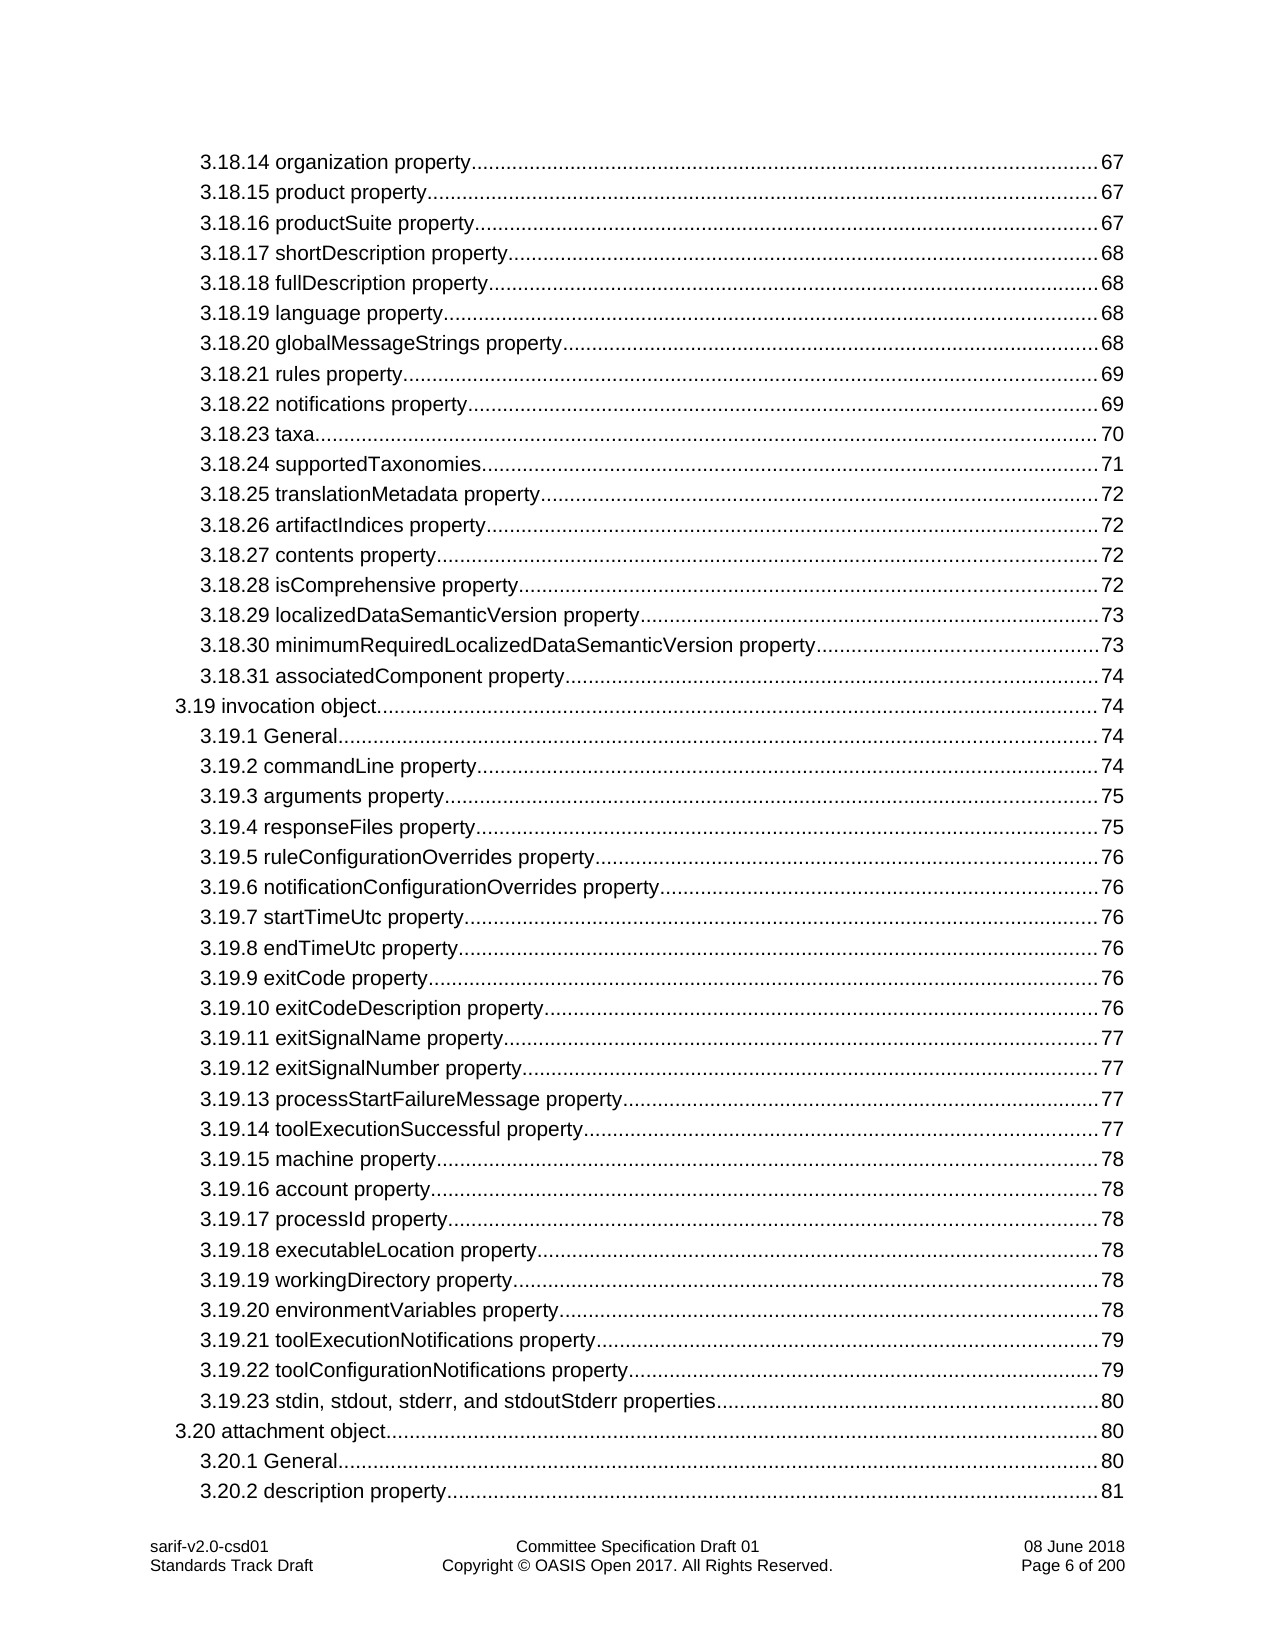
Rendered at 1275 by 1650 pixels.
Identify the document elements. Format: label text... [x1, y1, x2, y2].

text 3.20.1 General 80 [200, 1449, 1125, 1473]
text 3.18.14 organization property 67 [200, 150, 1125, 174]
text 3.18.21 rules property 69 [200, 361, 1125, 385]
text 3.18.19 language property 68 [200, 301, 1125, 325]
text 3.19.15 machine property 78 [200, 1147, 1125, 1171]
text 3.19.2 commandLine property 74 [200, 754, 1125, 778]
text 3.18.31 associatedComponent property 74 [200, 663, 1125, 687]
text 3.19.19 workingDirectory property 78 [200, 1268, 1125, 1292]
text 3.18.28 isComprehensive property 72 [200, 573, 1125, 597]
text 3.19.21 toolExecutionNotifications property 79 [200, 1328, 1125, 1352]
text 3.19.13 processStartFailureMessage property 77 [200, 1086, 1125, 1110]
text 3.18.30 minimumRequiredLocalizedDataSemanticVersion property 73 [200, 633, 1125, 657]
text 3.18.23 taxa 70 [200, 422, 1125, 446]
text 3.19.22 toolConfigurationNotifications property 79 [200, 1358, 1125, 1382]
text 3.19.20 environmentVariables property 78 [200, 1298, 1125, 1322]
text 3.19.6 notificationConfigurationOverrides property 76 [200, 875, 1125, 899]
text 3.19.7 startTimeUtc property 76 [200, 905, 1125, 929]
text 3.19 invocation object 74 [175, 694, 1125, 718]
text 3.18.25 translationMetadata property 72 [200, 482, 1125, 506]
text 3.18.27 contents property 72 [200, 543, 1125, 567]
text 3.18.24 supportedTaxonomies 71 [200, 452, 1125, 476]
text 3.19.4 responseFiles property 75 [200, 814, 1125, 838]
text 3.19.5 ruleConfigurationOverrides property 76 [200, 845, 1125, 869]
text 3.19.12 exitSignalNumber property 77 [200, 1056, 1125, 1080]
text 3.19.17 processId property 78 [200, 1207, 1125, 1231]
text 3.19.18 executableLocation property 78 [200, 1237, 1125, 1261]
text 3.18.16 productSuite property 67 [200, 210, 1125, 234]
text 3.19.10 exitCodeDescription property 76 [200, 996, 1125, 1020]
text 3.19.16 account property 78 [200, 1177, 1125, 1201]
text 3.19.23 stdin, stdout, stderr, and stdoutStderr properties 80 [200, 1388, 1125, 1412]
text 3.18.20 globalMessageStrings property 68 [200, 331, 1125, 355]
text 3.18.22 notifications property 69 [200, 392, 1125, 416]
text 3.19.14 toolExecutionSuccessful property 77 [200, 1117, 1125, 1141]
text 3.18.18 fullDescription property 68 [200, 271, 1125, 295]
text 3.18.26 artifactIndices property 72 [200, 512, 1125, 536]
text 3.20.2 description property 81 [200, 1479, 1125, 1503]
text 3.19.11 exitSignalName property 77 [200, 1026, 1125, 1050]
text 3.19.3 arguments property 75 [200, 784, 1125, 808]
text 3.19.1 General 74 [200, 724, 1125, 748]
text 3.20 attachment object 80 [175, 1419, 1125, 1443]
text 3.19.8 endTimeUtc property 76 [200, 935, 1125, 959]
text 3.18.17 shortDescription property 68 [200, 241, 1125, 264]
text 3.18.29 localizedDataSemanticVersion property 73 [200, 603, 1125, 627]
text 3.19.9 exitCode property 76 [200, 966, 1125, 989]
text 3.18.15 product property 67 [200, 180, 1125, 204]
